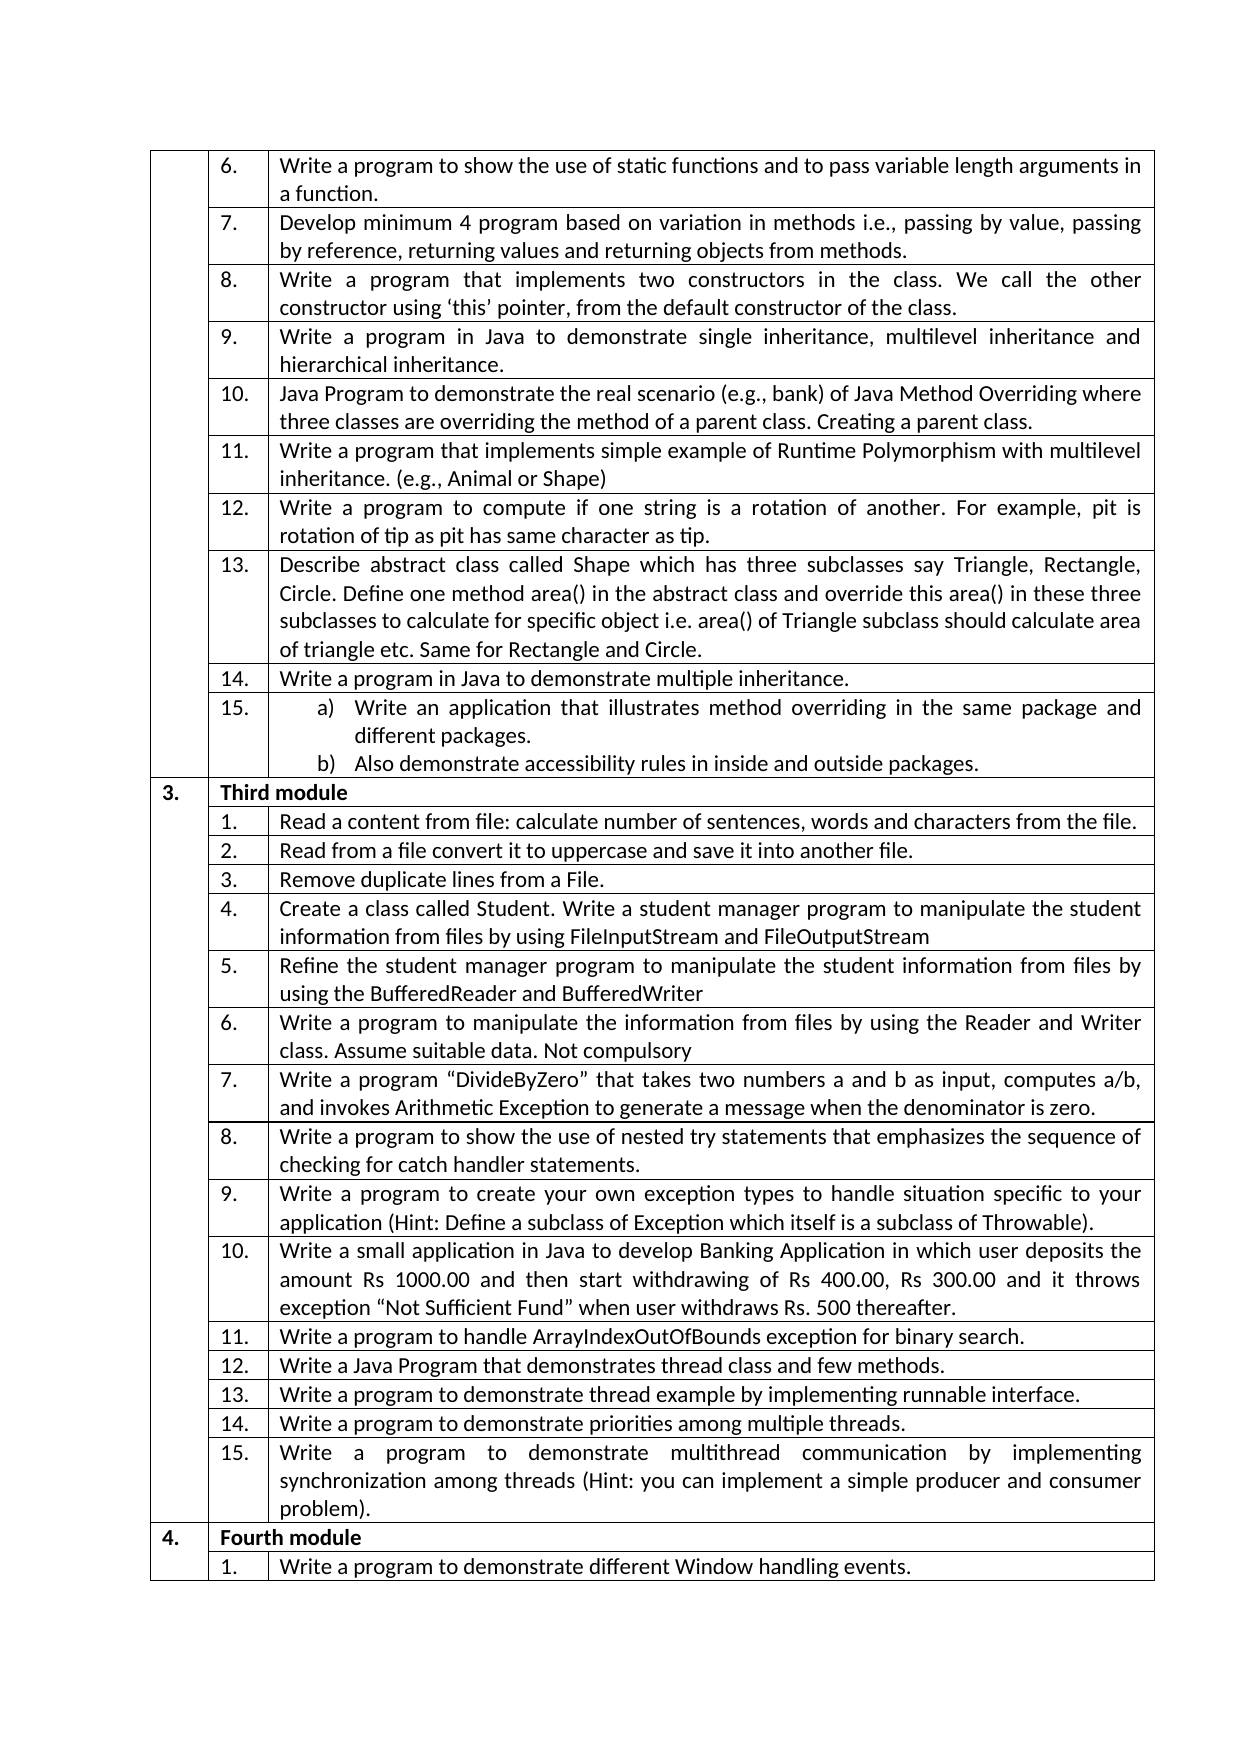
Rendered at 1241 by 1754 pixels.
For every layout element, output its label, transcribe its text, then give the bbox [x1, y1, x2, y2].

table_cell 9. [209, 1180, 268, 1236]
table_cell Write a small application in Java to develop Banking Application in which user deposits the amount Rs 1000.00 and then start withdrawing of Rs 400.00, Rs 300.00 and it throws exception “Not Sufficient Fund” when user withdraws Rs. 500 thereafter. [269, 1237, 1154, 1321]
table_cell 11. [209, 436, 268, 492]
table_cell 1. [209, 1552, 268, 1580]
table_cell Write a program to manipulate the information from files by using the Reader and Writer class. Assume suitable data. Not compulsory [269, 1008, 1154, 1064]
table_cell 1. [209, 807, 268, 835]
table_cell 10. [209, 1237, 268, 1321]
table_cell 14. [209, 664, 268, 692]
table_cell 13. [209, 551, 268, 663]
table_cell Describe abstract class called Shape which has three subclasses say Triangle, Rectangle, Circle. Define one method area() in the abstract class and override this area() in these three subclasses to calculate for specific object i.e. area() of Triangle subclass should calculate area of triangle etc. Same for Rectangle and Circle. [269, 551, 1154, 663]
table_cell Write a program to create your own exception types to handle situation specific to your application (Hint: Define a subclass of Exception which itself is a subclass of Throwable). [269, 1180, 1154, 1236]
table_cell 6. [209, 1008, 268, 1064]
table_cell 5. [209, 951, 268, 1007]
table_cell 3. [151, 778, 208, 1522]
table_cell Write a program to handle ArrayIndexOutOfBounds exception for binary search. [269, 1322, 1154, 1350]
table_cell Remove duplicate lines from a File. [269, 865, 1154, 893]
table_cell Write a program that implements two constructors in the class. We call the other constructor using ‘this’ pointer, from the default constructor of the class. [269, 265, 1154, 321]
table_cell 4. [151, 1523, 208, 1580]
table_cell Java Program to demonstrate the real scenario (e.g., bank) of Java Method Overriding where three classes are overriding the method of a parent class. Creating a parent class. [269, 379, 1154, 435]
table_cell 2. [209, 836, 268, 864]
table_cell Write a Java Program that demonstrates thread class and few methods. [269, 1351, 1154, 1379]
table_cell Write a program that implements simple example of Runtime Polymorphism with multilevel inheritance. (e.g., Animal or Shape) [269, 436, 1154, 492]
table_cell Write a program to show the use of nested try statements that emphasizes the sequence of checking for catch handler statements. [269, 1123, 1154, 1178]
table_cell Write a program in Java to demonstrate single inheritance, multilevel inheritance and hierarchical inheritance. [269, 322, 1154, 378]
table_cell Write a program to demonstrate different Window handling events. [269, 1552, 1154, 1580]
table_cell Write a program to demonstrate thread example by implementing runnable interface. [269, 1380, 1154, 1408]
table_cell Write an application that illustrates method overriding in the same package and different packages. Also demonstrate accessibility rules in inside and outside packages. [269, 693, 1154, 777]
table_cell Write a program to compute if one string is a rotation of another. For example, pit is rotation of tip as pit has same character as tip. [269, 494, 1154, 549]
table_cell Third module [209, 778, 1154, 806]
table_cell 10. [209, 379, 268, 435]
table_cell Develop minimum 4 program based on variation in methods i.e., passing by value, passing by reference, returning values and returning objects from methods. [269, 208, 1154, 264]
table_cell 13. [209, 1380, 268, 1408]
table_cell Refine the student manager program to manipulate the student information from files by using the BufferedReader and BufferedWriter [269, 951, 1154, 1007]
table_cell Write a program to demonstrate multithread communication by implementing synchronization among threads (Hint: you can implement a simple producer and consumer problem). [269, 1438, 1154, 1522]
table_cell 6. [209, 151, 268, 207]
table_cell 12. [209, 1351, 268, 1379]
table_cell 9. [209, 322, 268, 378]
table_cell 7. [209, 208, 268, 264]
table_cell 15. [209, 693, 268, 777]
table_cell 14. [209, 1409, 268, 1437]
table_cell 11. [209, 1322, 268, 1350]
table_cell 15. [209, 1438, 268, 1522]
table_cell Write a program to demonstrate priorities among multiple threads. [269, 1409, 1154, 1437]
table_cell 3. [209, 865, 268, 893]
table_cell 12. [209, 494, 268, 549]
table_cell 8. [209, 1123, 268, 1178]
table_cell 7. [209, 1065, 268, 1121]
table_cell Create a class called Student. Write a student manager program to manipulate the student information from files by using FileInputStream and FileOutputStream [269, 894, 1154, 950]
table_cell Write a program in Java to demonstrate multiple inheritance. [269, 664, 1154, 692]
table_cell Fourth module [209, 1523, 1154, 1551]
table_cell Write a program “DivideByZero” that takes two numbers a and b as input, computes a/b, and invokes Arithmetic Exception to generate a message when the denominator is zero. [269, 1065, 1154, 1121]
table_cell Read from a file convert it to uppercase and save it into another file. [269, 836, 1154, 864]
table_cell Write a program to show the use of static functions and to pass variable length arguments in a function. [269, 151, 1154, 207]
table_cell 4. [209, 894, 268, 950]
table_cell Read a content from file: calculate number of sentences, words and characters from the file. [269, 807, 1154, 835]
table_cell 8. [209, 265, 268, 321]
